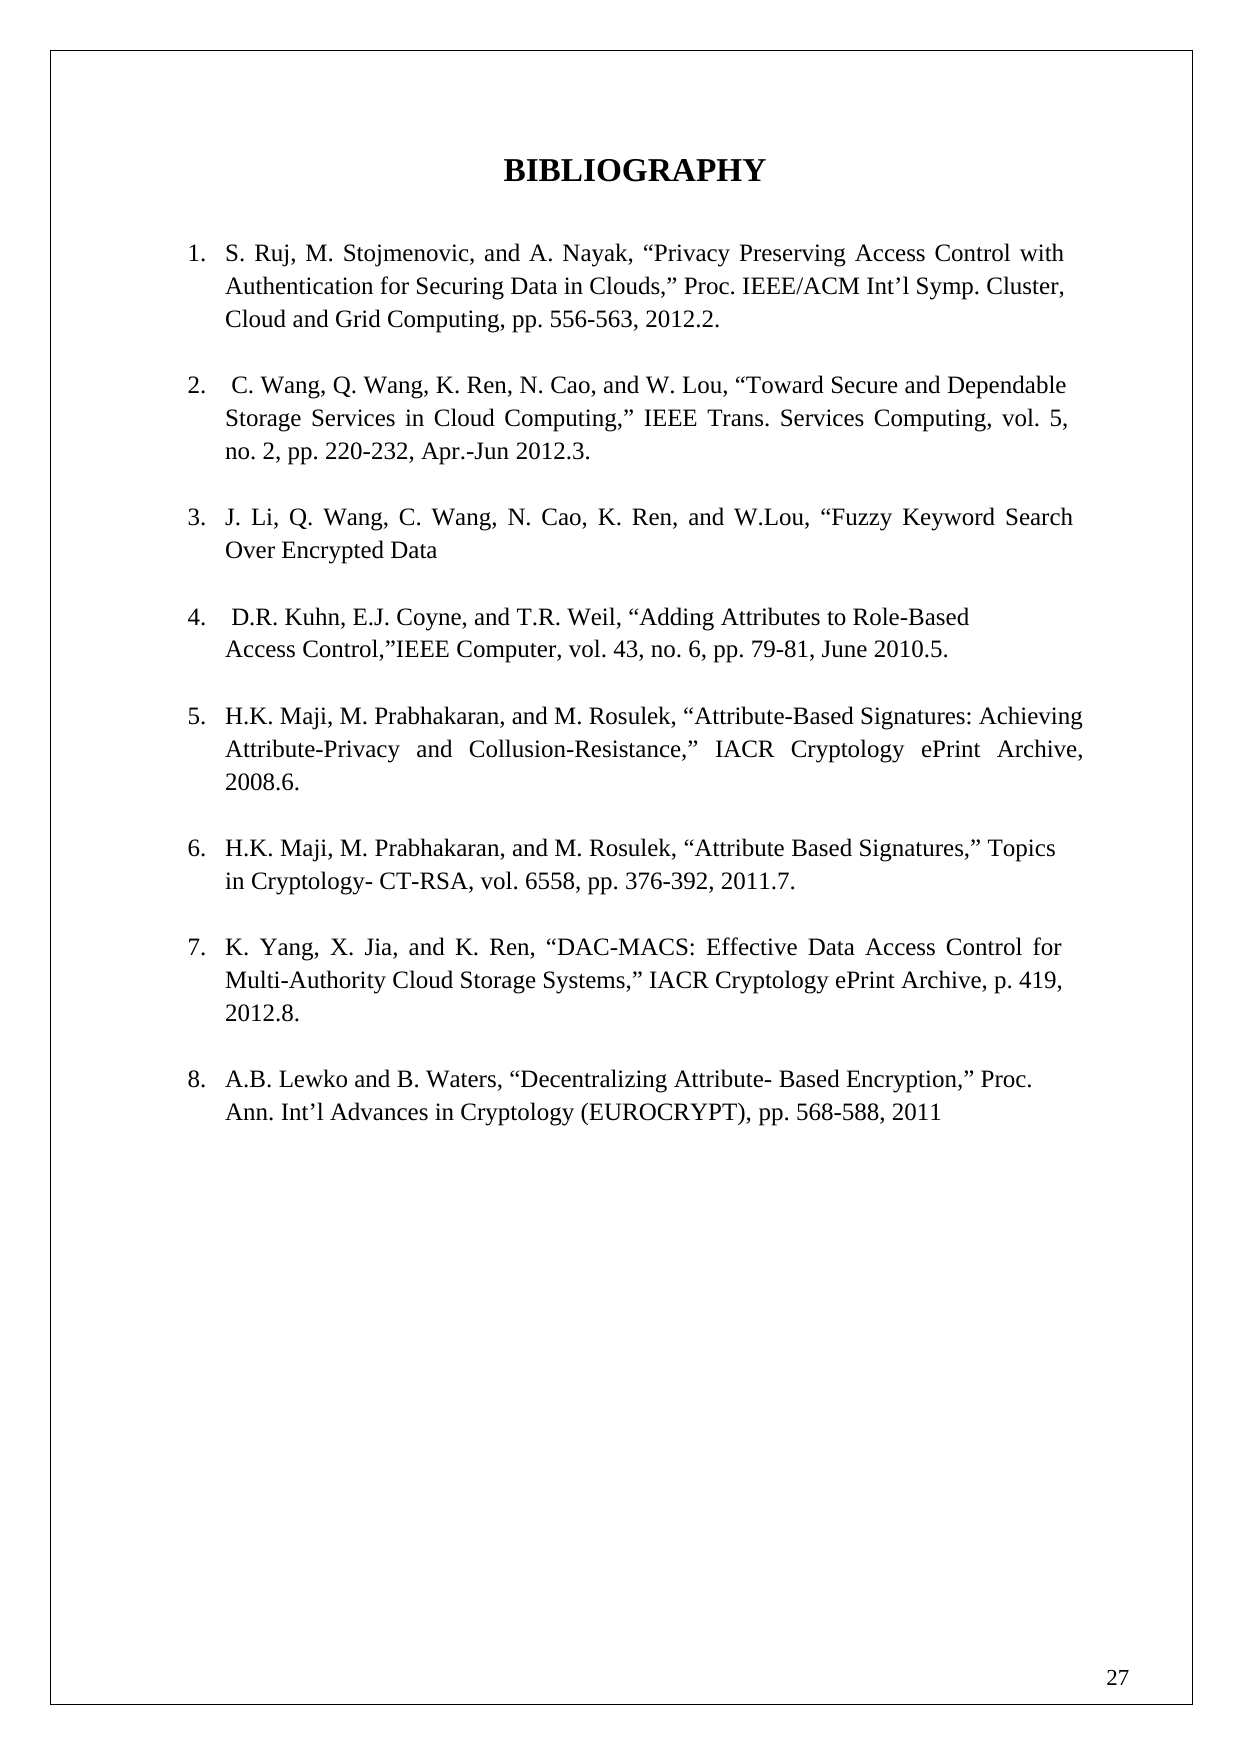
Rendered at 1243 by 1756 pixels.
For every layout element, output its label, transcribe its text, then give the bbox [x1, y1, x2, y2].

list K. Yang, X. Jia, and K. Ren, “DAC-MACS: Effective Data Access Control for Multi-Authority Cloud Storage Systems,” IACR Cryptology ePrint Archive, p. 419, 2012.8. [187, 932, 1063, 1027]
list D.R. Kuhn, E.J. Coyne, and T.R. Weil, “Adding Attributes to Role-Based Access Control,”IEEE Computer, vol. 43, no. 6, pp. 79-81, June 2010.5. [187, 602, 1040, 663]
list J. Li, Q. Wang, C. Wang, N. Cao, K. Ren, and W.Lou, “Fuzzy Keyword Search Over Encrypted Data [187, 502, 1073, 564]
list A.B. Lewko and B. Waters, “Decentralizing Attribute- Based Encryption,” Proc. Ann. Int’l Advances in Cryptology (EUROCRYPT), pp. 568-588, 2011 [187, 1064, 1083, 1126]
list H.K. Maji, M. Prabhakaran, and M. Rosulek, “Attribute Based Signatures,” Topics in Cryptology- CT-RSA, vol. 6558, pp. 376-392, 2011.7. [187, 833, 1080, 895]
list H.K. Maji, M. Prabhakaran, and M. Rosulek, “Attribute-Based Signatures: Achieving Attribute-Privacy and Collusion-Resistance,” IACR Cryptology ePrint Archive, 2008.6. [187, 701, 1083, 796]
list S. Ruj, M. Stojmenovic, and A. Nayak, “Privacy Preserving Access Control with Authentication for Securing Data in Clouds,” Proc. IEEE/ACM Int’l Symp. Cluster, Cloud and Grid Computing, pp. 556-563, 2012.2. [187, 238, 1066, 333]
list C. Wang, Q. Wang, K. Ren, N. Cao, and W. Lou, “Toward Secure and Dependable Storage Services in Cloud Computing,” IEEE Trans. Services Computing, vol. 5, no. 2, pp. 220-232, Apr.-Jun 2012.3. [187, 370, 1068, 465]
subtitle BIBLIOGRAPHY [166, 150, 1103, 188]
